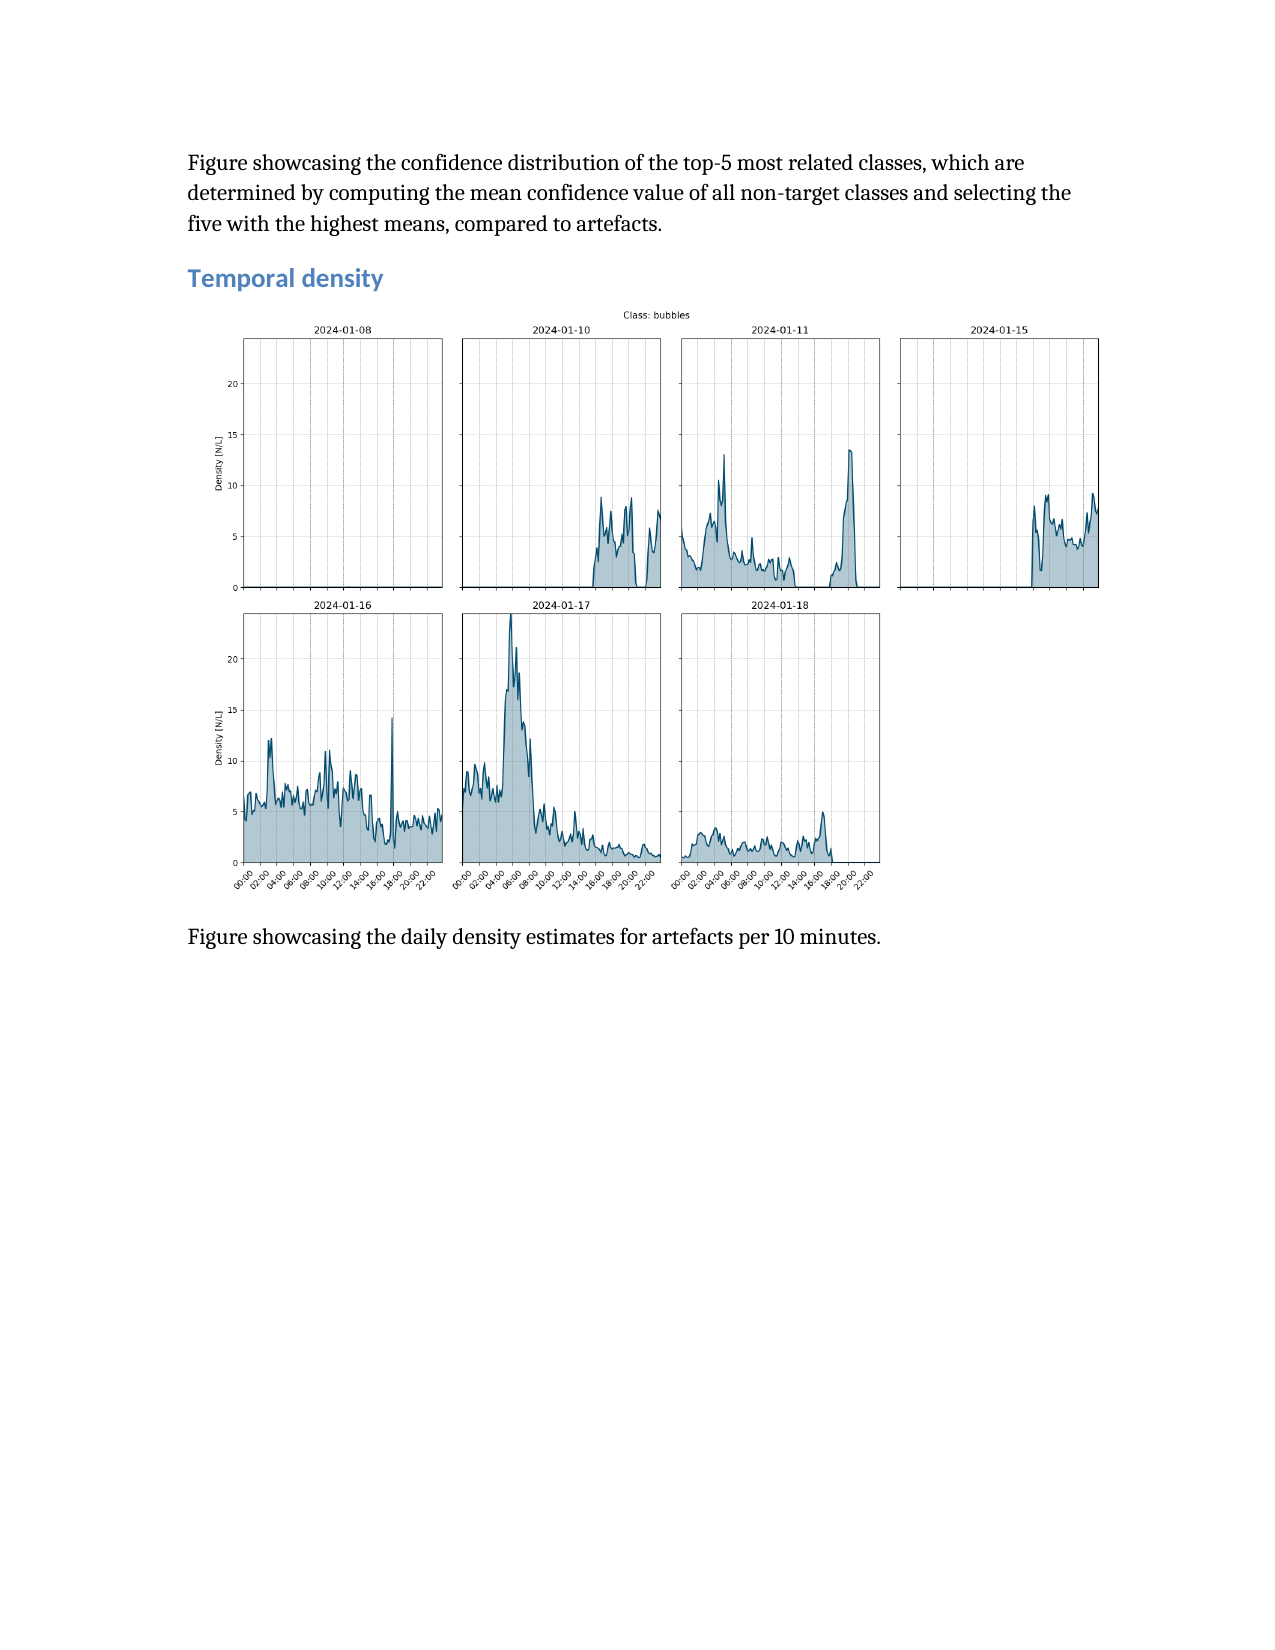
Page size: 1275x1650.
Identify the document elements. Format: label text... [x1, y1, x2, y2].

text Figure showcasing the daily density estimates for artefacts per 10 minutes. [187, 924, 1087, 950]
subtitle Temporal density [187, 261, 1087, 294]
picture [206, 299, 1107, 900]
text Figure showcasing the confidence distribution of the top-5 most related classes, which are determined by computing the mean confidence value of all non-target classes and selecting the five with the highest means, compared to artefacts. [187, 150, 1087, 237]
